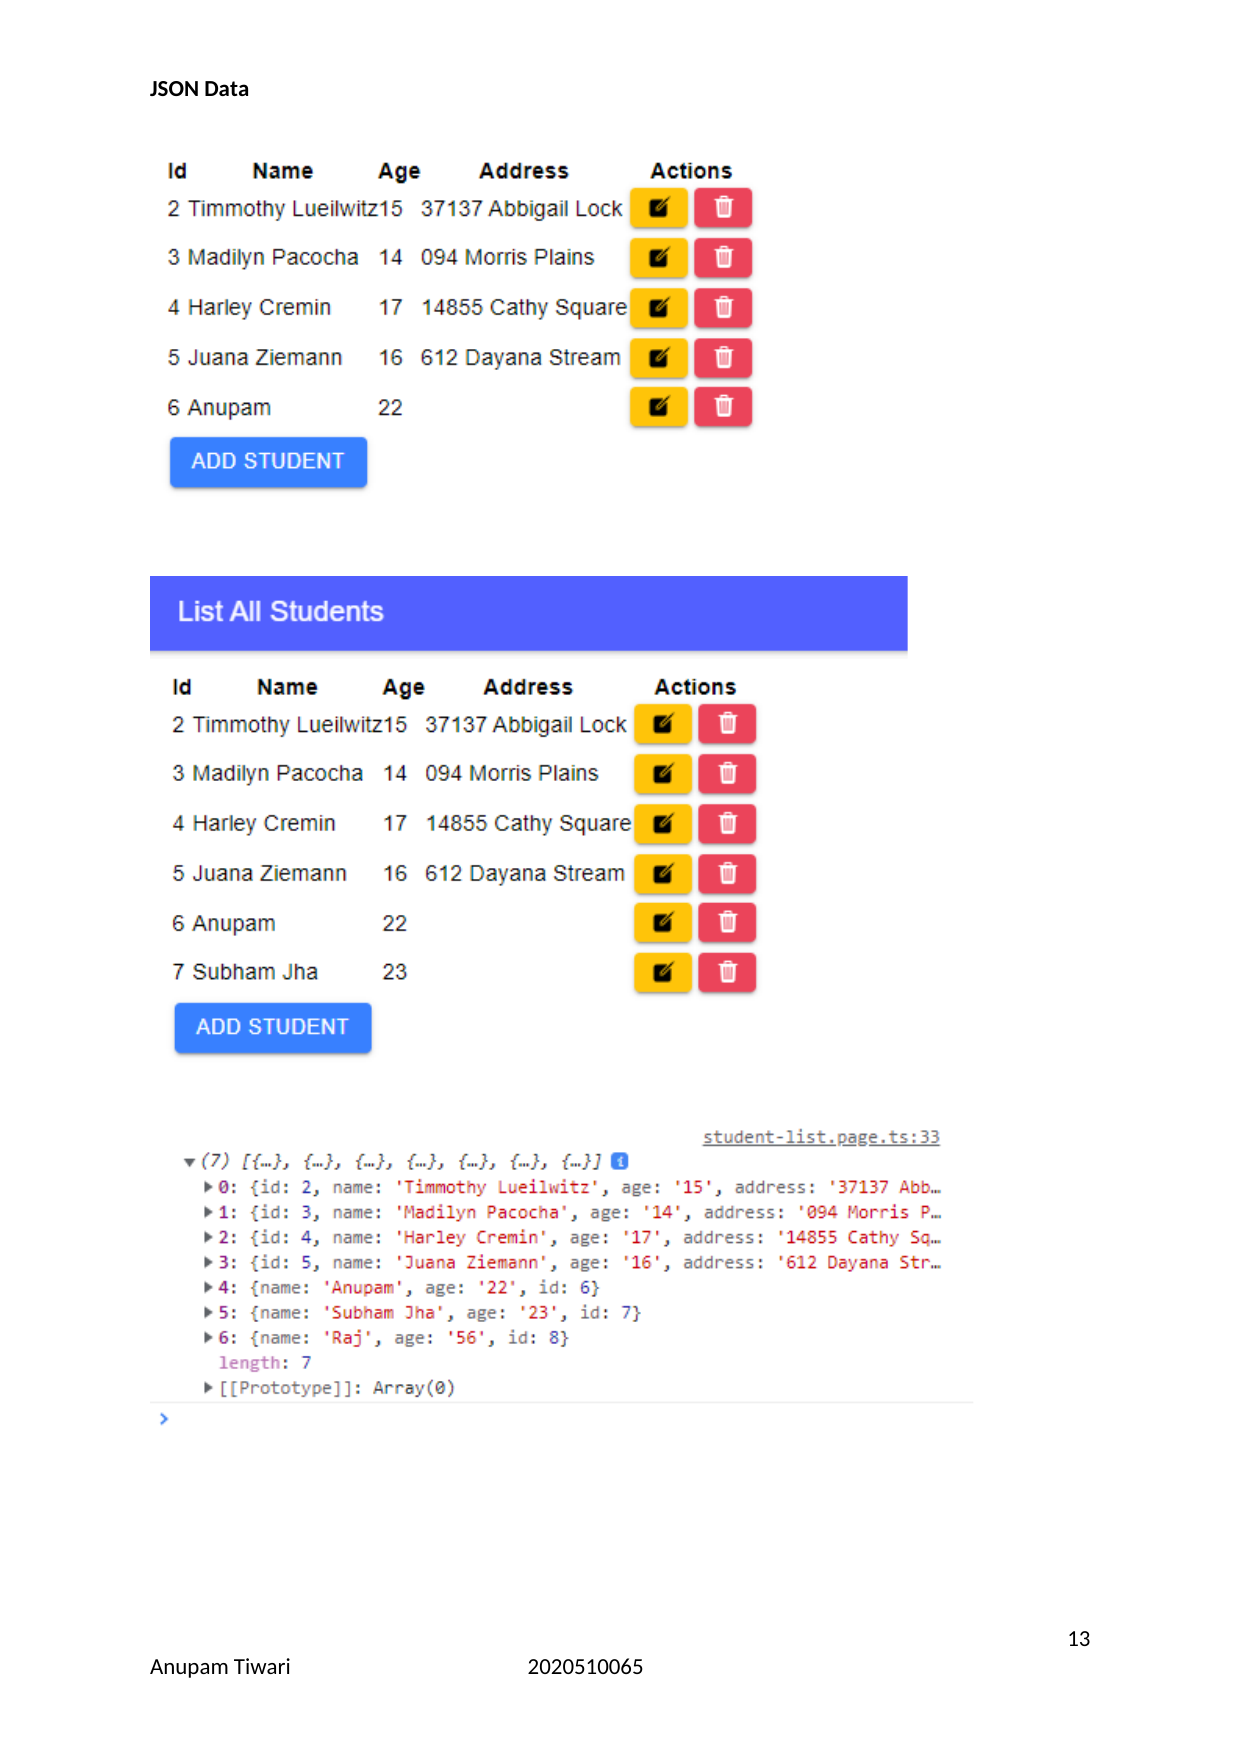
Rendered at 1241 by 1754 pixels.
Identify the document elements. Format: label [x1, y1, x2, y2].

picture [150, 576, 908, 1108]
picture [150, 1126, 974, 1438]
picture [150, 150, 814, 558]
